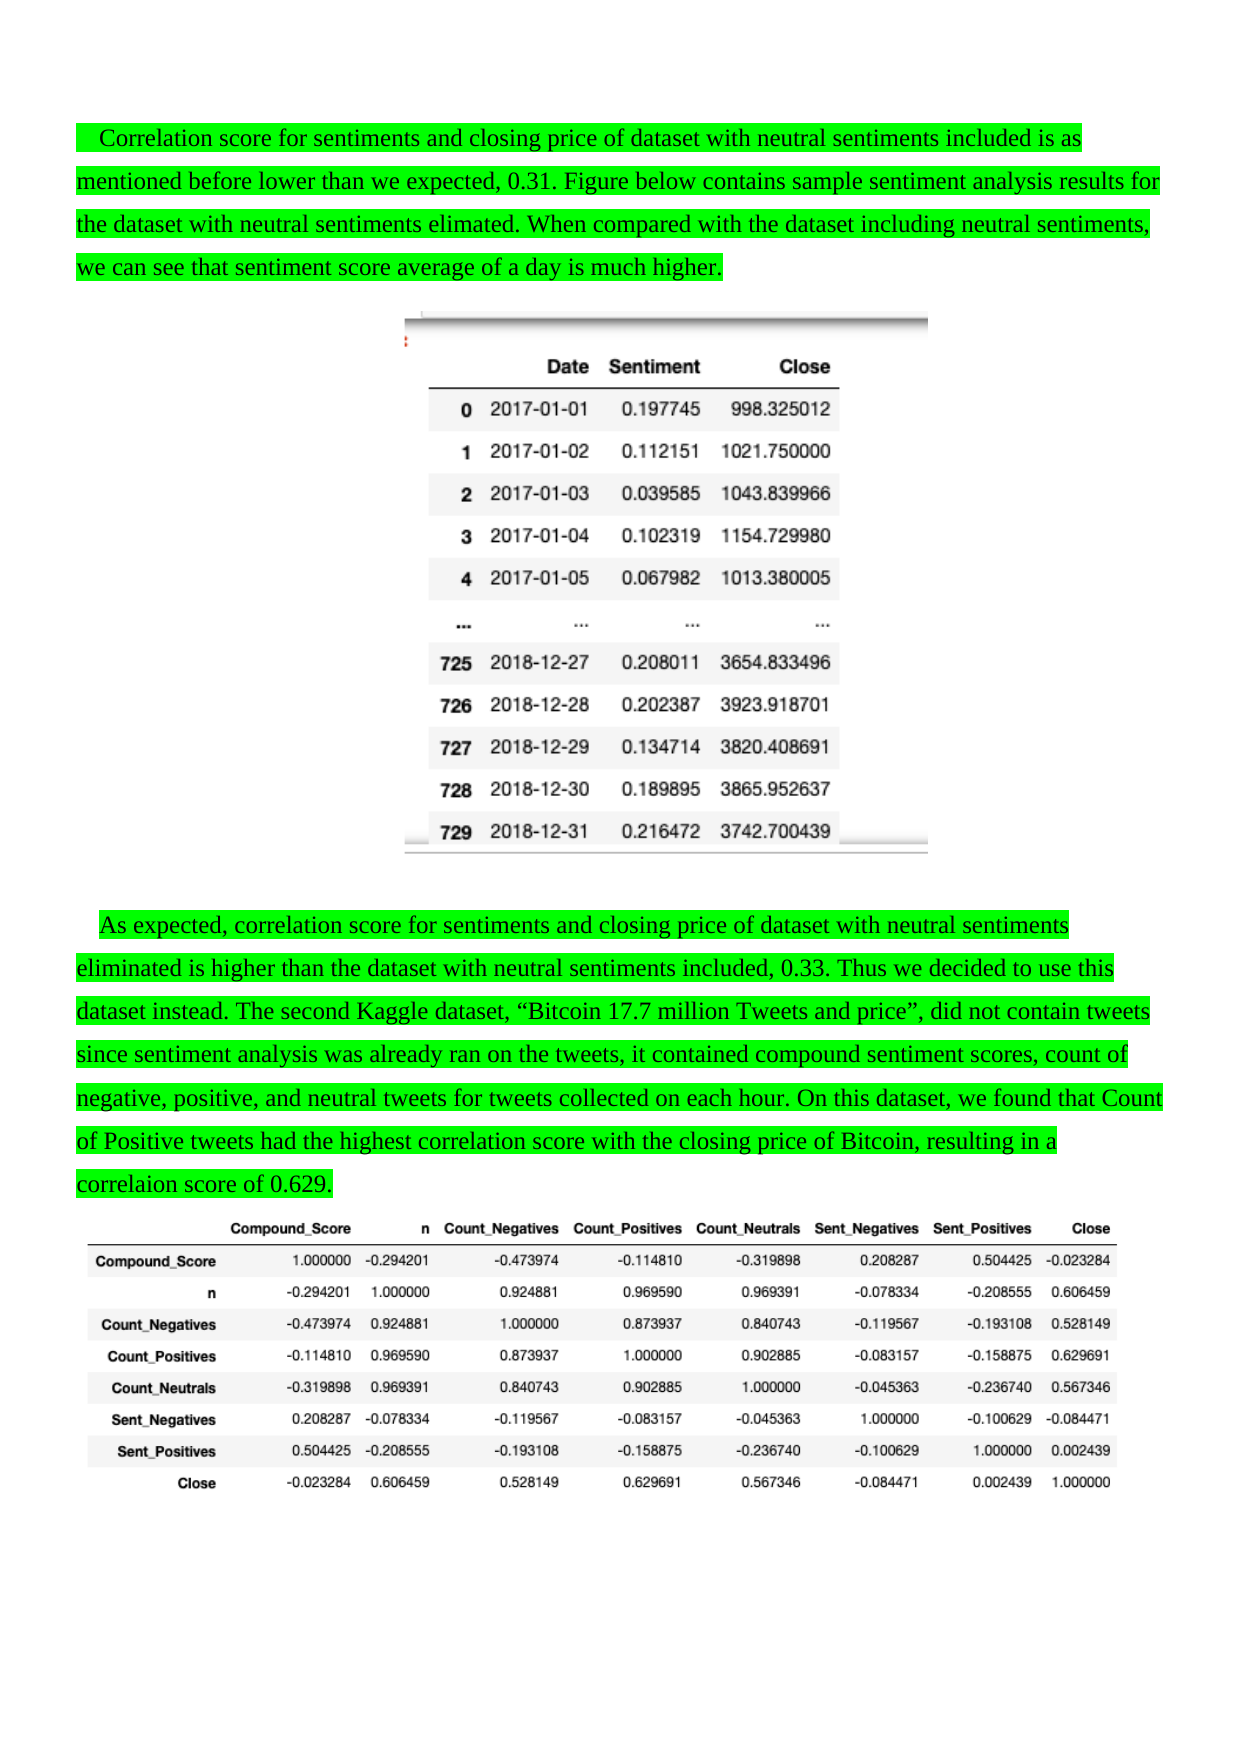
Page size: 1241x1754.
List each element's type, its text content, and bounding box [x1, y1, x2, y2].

text As expected, correlation score for sentiments and closing price of dataset with neutral sentiments eliminated is higher than the dataset with neutral sentiments included, 0.33. Thus we decided to use this dataset instead. The second Kaggle dataset, “Bitcoin 17.7 million Tweets and price”, did not contain tweets since sentiment analysis was already ran on the tweets, it contained compound sentiment scores, count of negative, positive, and neutral tweets for tweets collected on each hour. On this dataset, we found that Count of Positive tweets had the highest correlation score with the closing price of Bitcoin, resulting in a correlaion score of 0.629. [76, 910, 1164, 1198]
picture [404, 311, 928, 857]
text Correlation score for sentiments and closing price of dataset with neutral sentiments included is as mentioned before lower than we expected, 0.31. Figure below contains sample sentiment analysis results for the dataset with neutral sentiments elimated. When compared with the dataset including neutral sentiments, we can see that sentiment score average of a day is much higher. [76, 123, 1164, 281]
picture [76, 1209, 1164, 1499]
